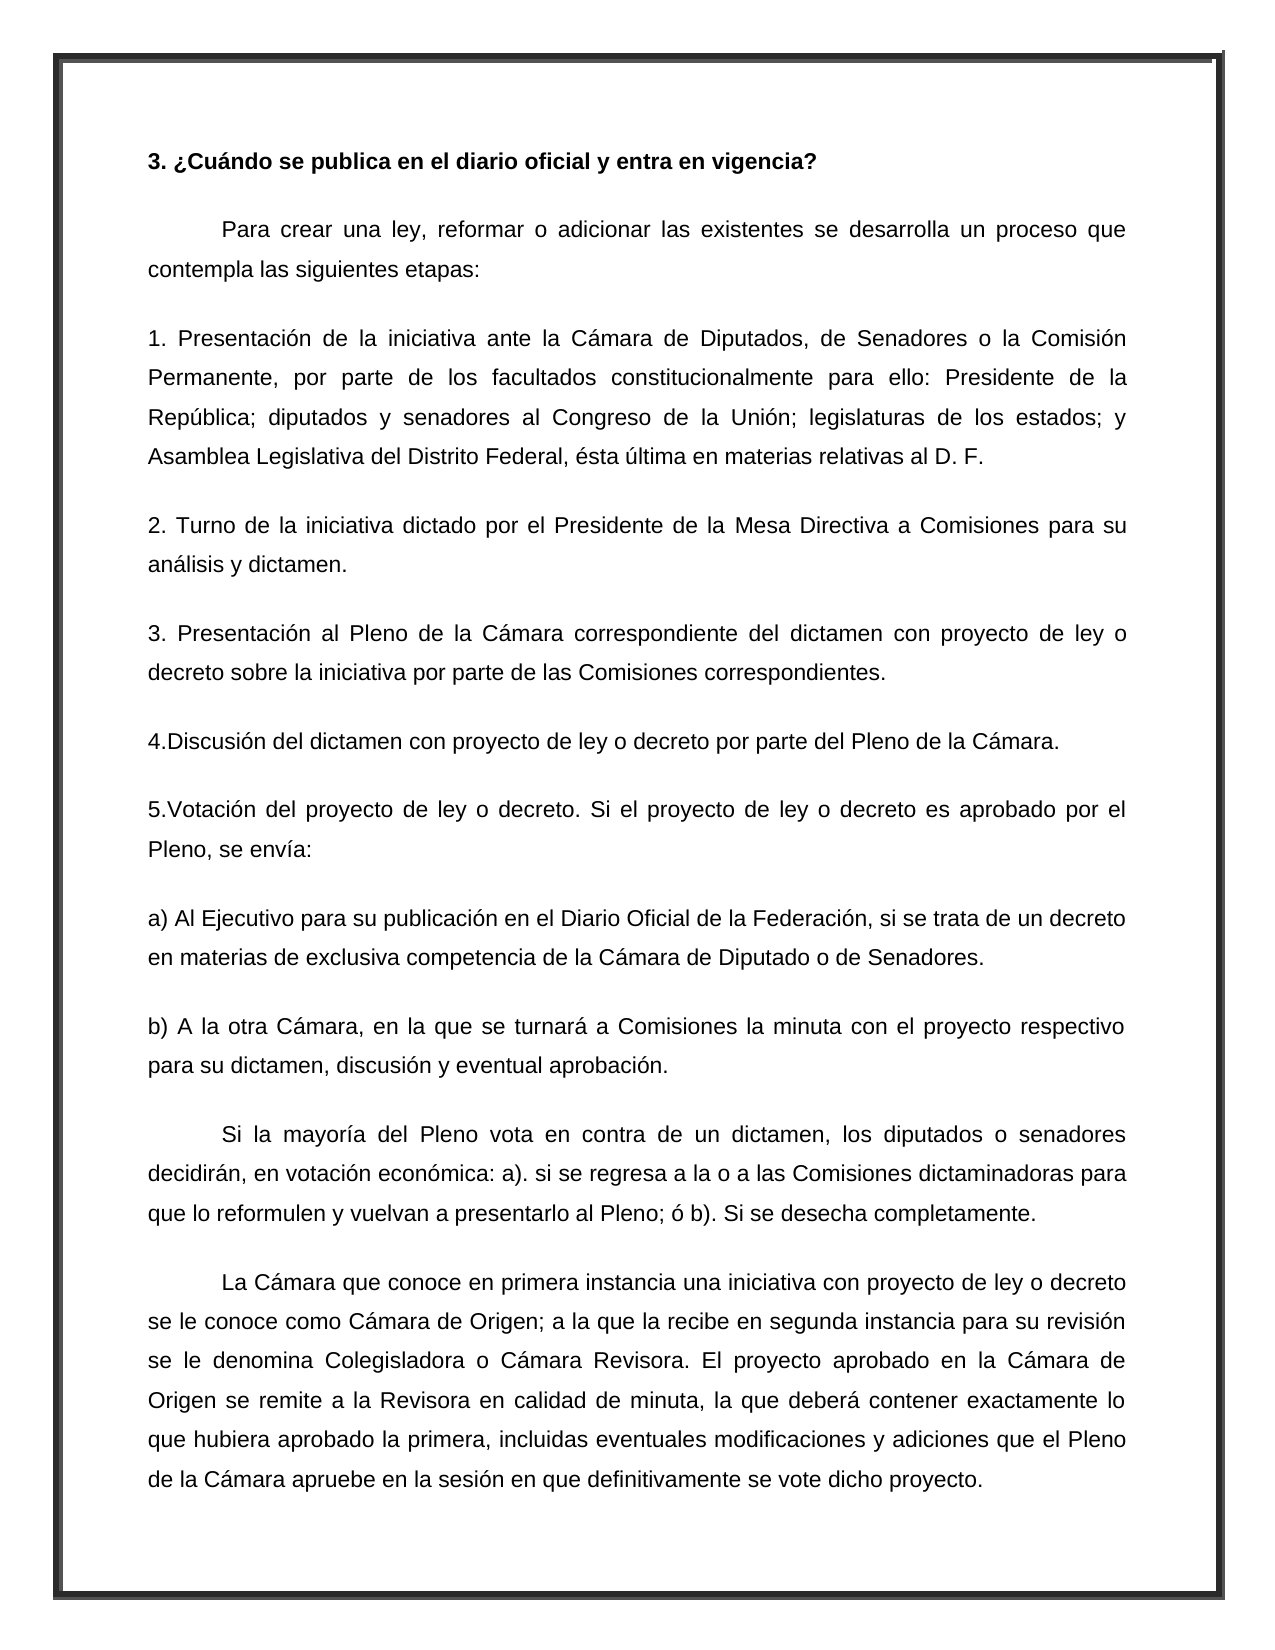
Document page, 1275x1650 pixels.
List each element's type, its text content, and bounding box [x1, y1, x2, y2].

text 2. Turno de la iniciativa dictado por el Presidente de la Mesa Directiva a Comisiones para su análisis y dictamen. [148, 512, 1127, 577]
text b) A la otra Cámara, en la que se turnará a Comisiones la minuta con el proyecto respectivo para su dictamen, discusión y eventual aprobación. [148, 1013, 1127, 1078]
text a) Al Ejecutivo para su publicación en el Diario Oficial de la Federación, si se trata de un decreto en materias de exclusiva competencia de la Cámara de Diputado o de Senadores. [148, 904, 1127, 970]
text 3. ¿Cuándo se publica en el diario oficial y entra en vigencia? [148, 148, 1127, 174]
text Si la mayoría del Pleno vota en contra de un dictamen, los diputados o senadores decidirán, en votación económica: a). si se regresa a la o a las Comisiones dictaminadoras para que lo reformulen y vuelvan a presentarlo al Pleno; ó b). Si se desecha completamente. [148, 1121, 1127, 1226]
text 3. Presentación al Pleno de la Cámara correspondiente del dictamen con proyecto de ley o decreto sobre la iniciativa por parte de las Comisiones correspondientes. [148, 620, 1127, 686]
text Para crear una ley, reformar o adicionar las existentes se desarrolla un proceso que contempla las siguientes etapas: [148, 216, 1127, 282]
text La Cámara que conoce en primera instancia una iniciativa con proyecto de ley o decreto se le conoce como Cámara de Origen; a la que la recibe en segunda instancia para su revisión se le denomina Colegisladora o Cámara Revisora. El proyecto aprobado en la Cámara de Origen se remite a la Revisora en calidad de minuta, la que deberá contener exactamente lo que hubiera aprobado la primera, incluidas eventuales modificaciones y adiciones que el Pleno de la Cámara apruebe en la sesión en que definitivamente se vote dicho proyecto. [148, 1268, 1127, 1492]
text 1. Presentación de la iniciativa ante la Cámara de Diputados, de Senadores o la Comisión Permanente, por parte de los facultados constitucionalmente para ello: Presidente de la República; diputados y senadores al Congreso de la Unión; legislaturas de los estados; y Asamblea Legislativa del Distrito Federal, ésta última en materias relativas al D. F. [148, 324, 1127, 469]
text 5.Votación del proyecto de ley o decreto. Si el proyecto de ley o decreto es aprobado por el Pleno, se envía: [148, 796, 1127, 862]
text 4.Discusión del dictamen con proyecto de ley o decreto por parte del Pleno de la Cámara. [148, 728, 1127, 754]
